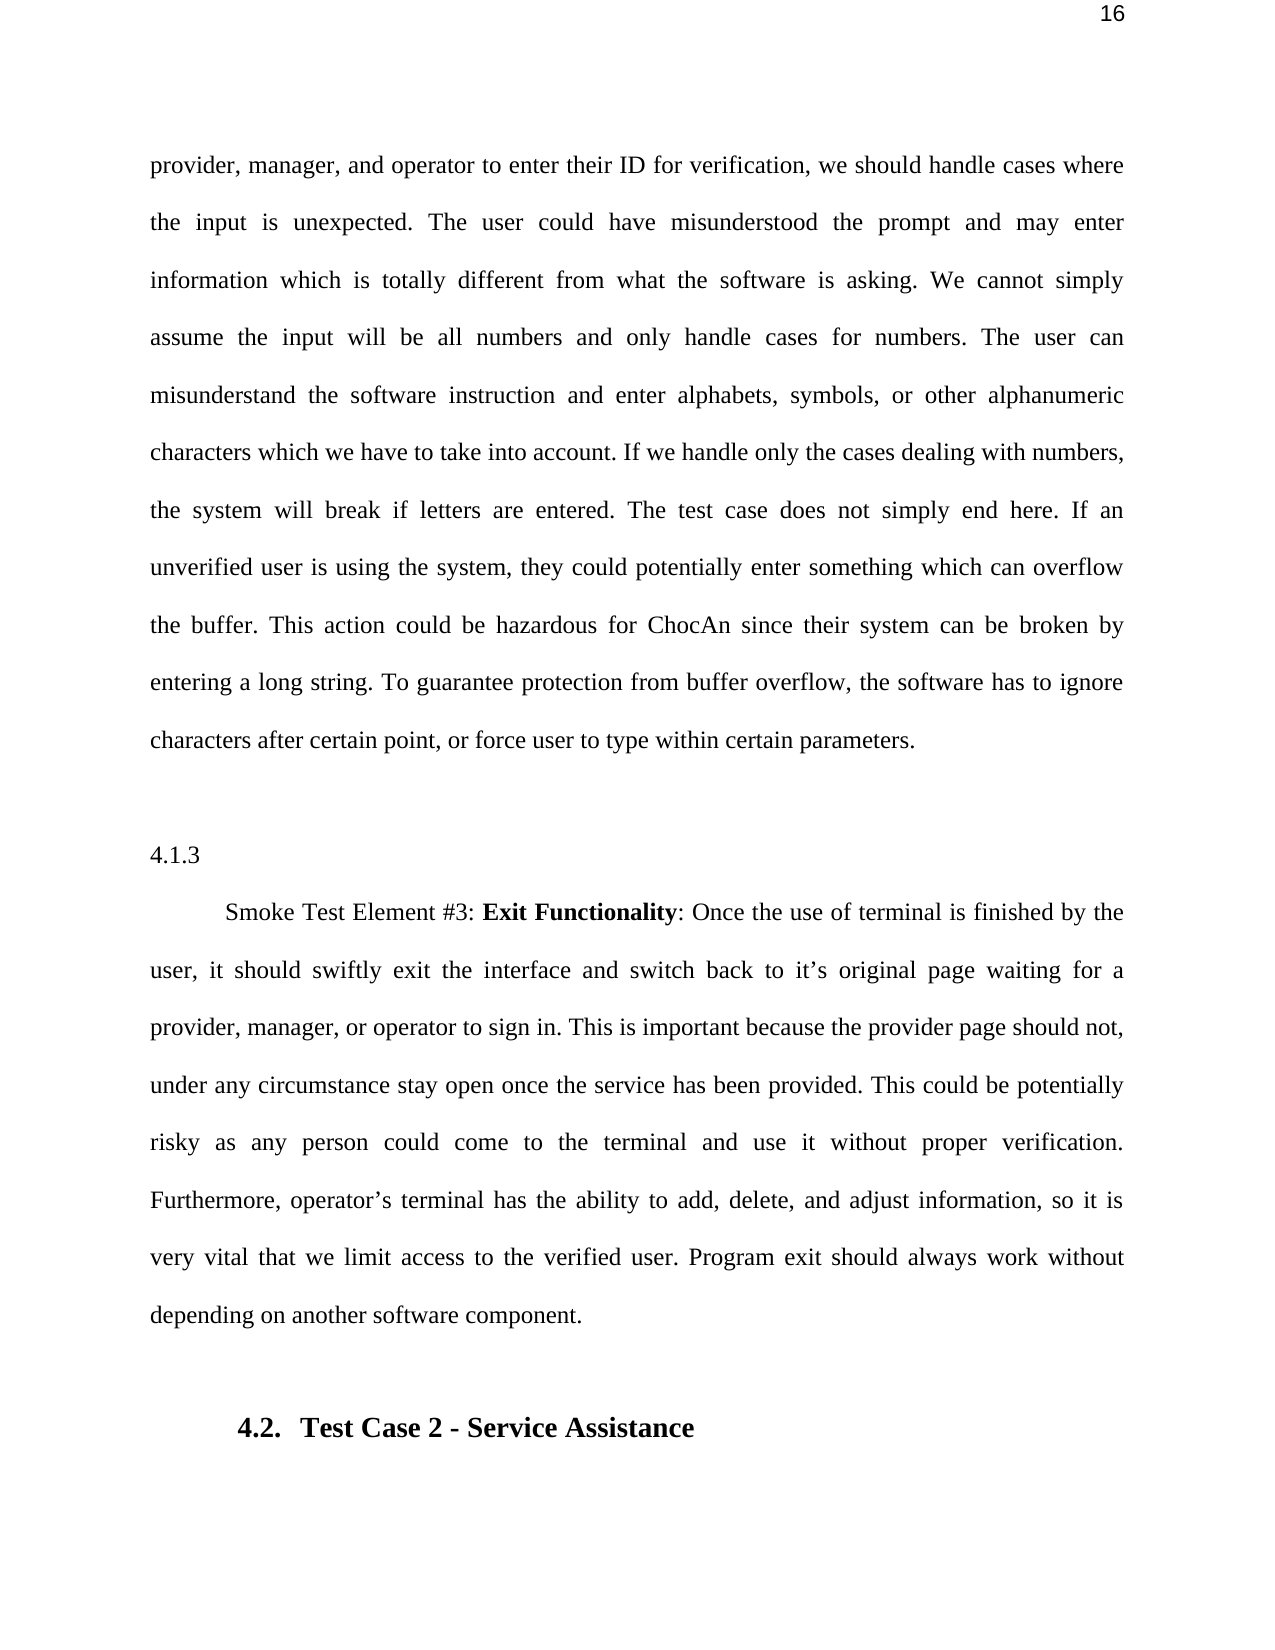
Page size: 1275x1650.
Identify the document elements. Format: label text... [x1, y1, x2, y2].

list Test Case 2 - Service Assistance [281, 1410, 1125, 1444]
text 4.1.3 [150, 840, 1125, 869]
text Smoke Test Element #3: Exit Functionality: Once the use of terminal is finished by the user, it should swiftly exit the interface and switch back to it’s original page waiting for a provider, manager, or operator to sign in. This is important because the provider page should not, under any circumstance stay open once the service has been provided. This could be potentially risky as any person could come to the terminal and use it without proper verification. Furthermore, operator’s terminal has the ability to add, delete, and adjust information, so it is very vital that we limit access to the verified user. Program exit should always work without depending on another software component. [150, 897, 1125, 1329]
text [150, 150, 1125, 754]
